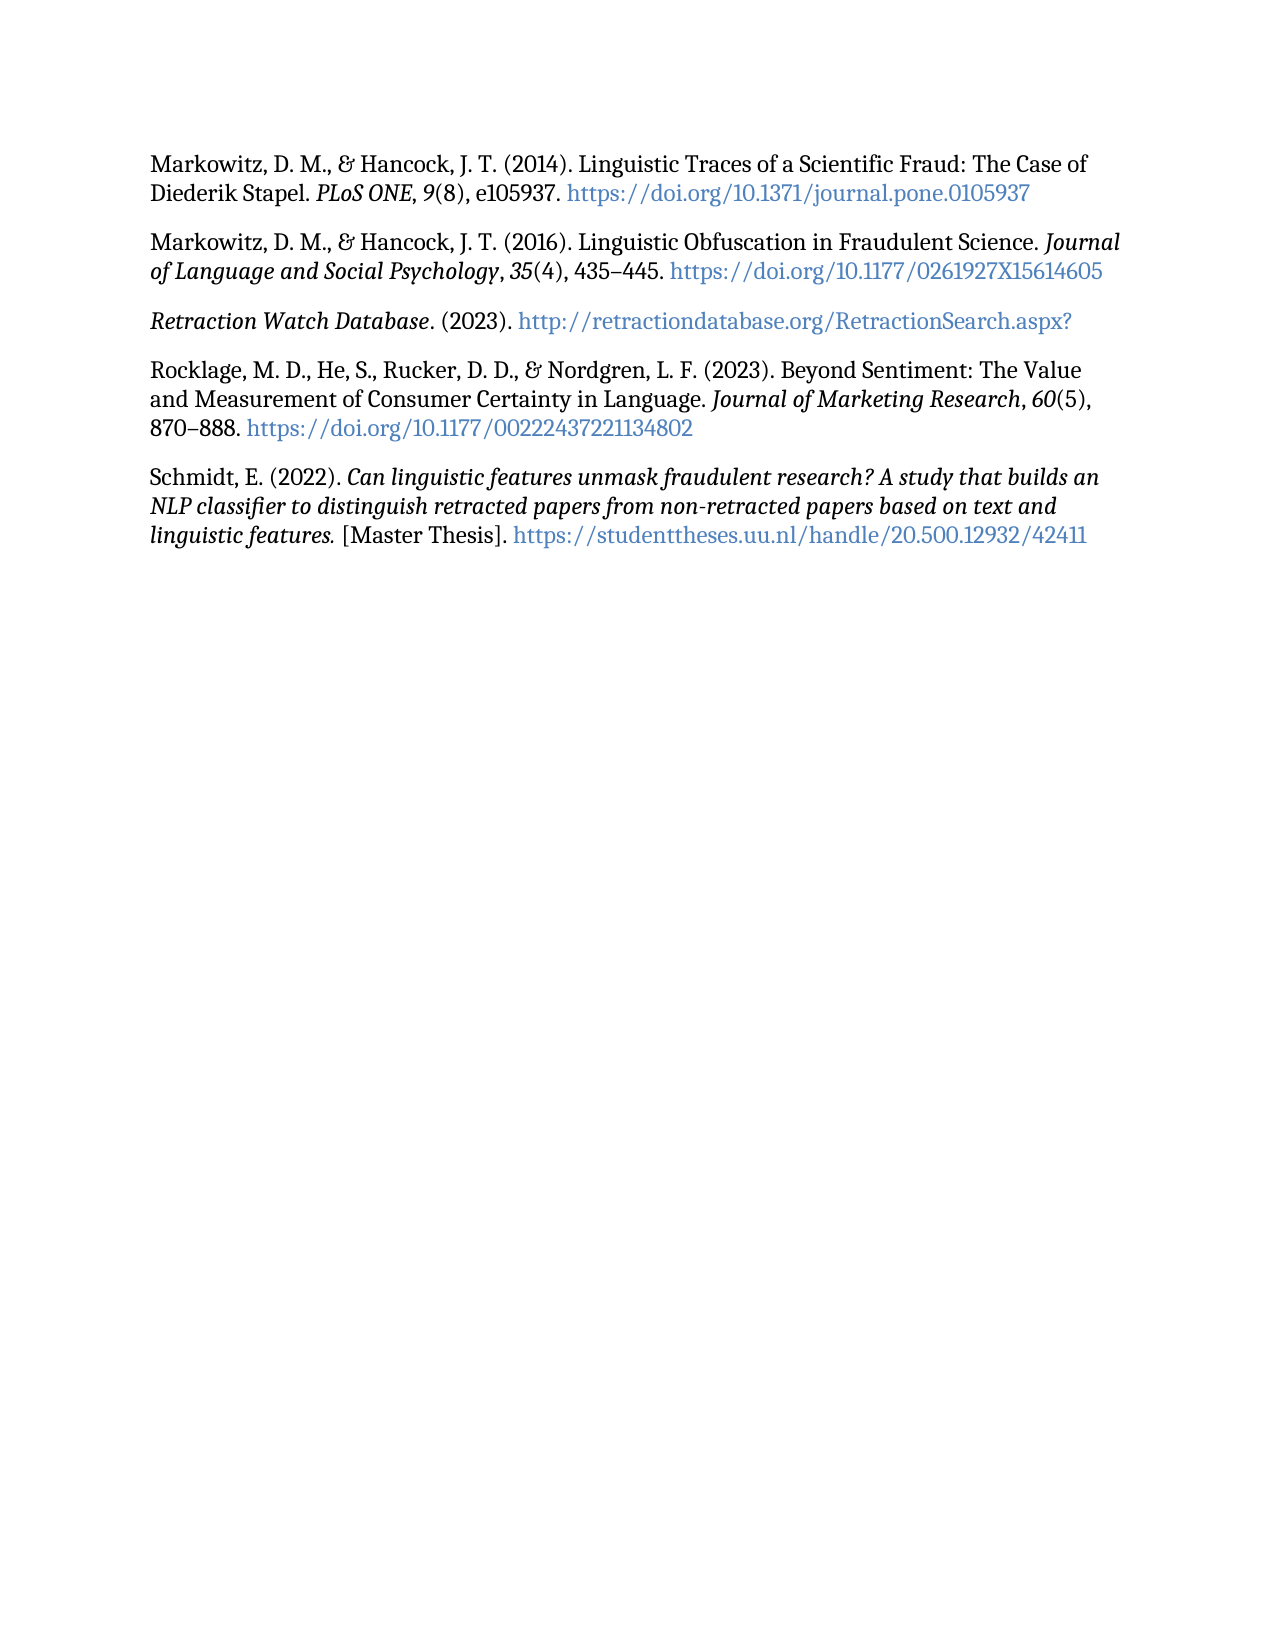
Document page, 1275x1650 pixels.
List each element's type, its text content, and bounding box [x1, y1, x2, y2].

text Markowitz, D. M., & Hancock, J. T. (2016). Linguistic Obfuscation in Fraudulent Science. Journal of Language and Social Psychology, 35(4), 435–445. https://doi.org/10.1177/0261927X15614605 [150, 228, 1125, 286]
text Rocklage, M. D., He, S., Rucker, D. D., & Nordgren, L. F. (2023). Beyond Sentiment: The Value and Measurement of Consumer Certainty in Language. Journal of Marketing Research, 60(5), 870–888. https://doi.org/10.1177/00222437221134802 [150, 356, 1125, 442]
text Schmidt, E. (2022). Can linguistic features unmask fraudulent research? A study that builds an NLP classifier to distinguish retracted papers from non-retracted papers based on text and linguistic features. [Master Thesis]. https://studenttheses.uu.nl/handle/20.500.12932/42411 [150, 463, 1125, 549]
text Retraction Watch Database. (2023). http://retractiondatabase.org/RetractionSearch.aspx? [150, 307, 1125, 335]
text Markowitz, D. M., & Hancock, J. T. (2014). Linguistic Traces of a Scientific Fraud: The Case of Diederik Stapel. PLoS ONE, 9(8), e105937. https://doi.org/10.1371/journal.pone.0105937 [150, 150, 1125, 207]
